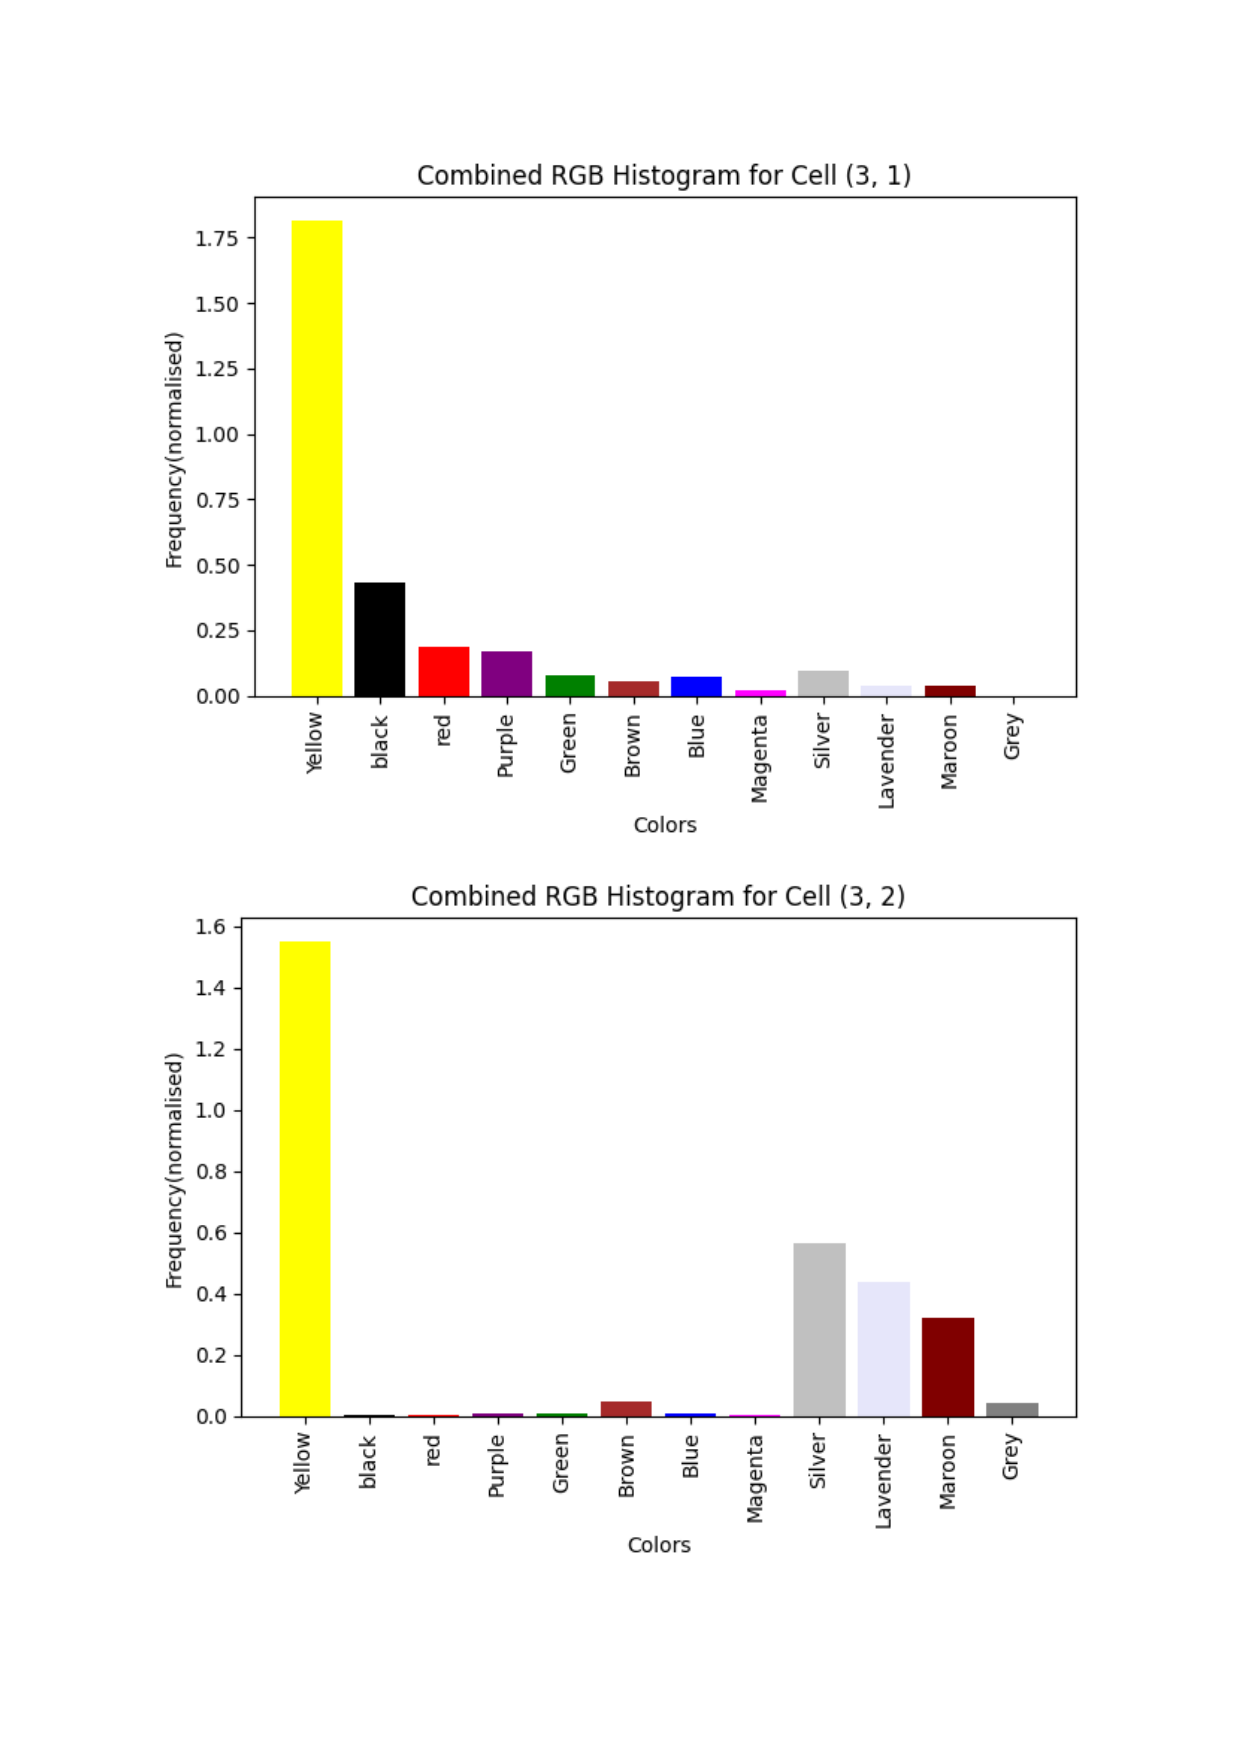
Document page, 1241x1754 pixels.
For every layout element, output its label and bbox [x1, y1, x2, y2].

picture [150, 870, 1091, 1572]
picture [150, 150, 1091, 852]
